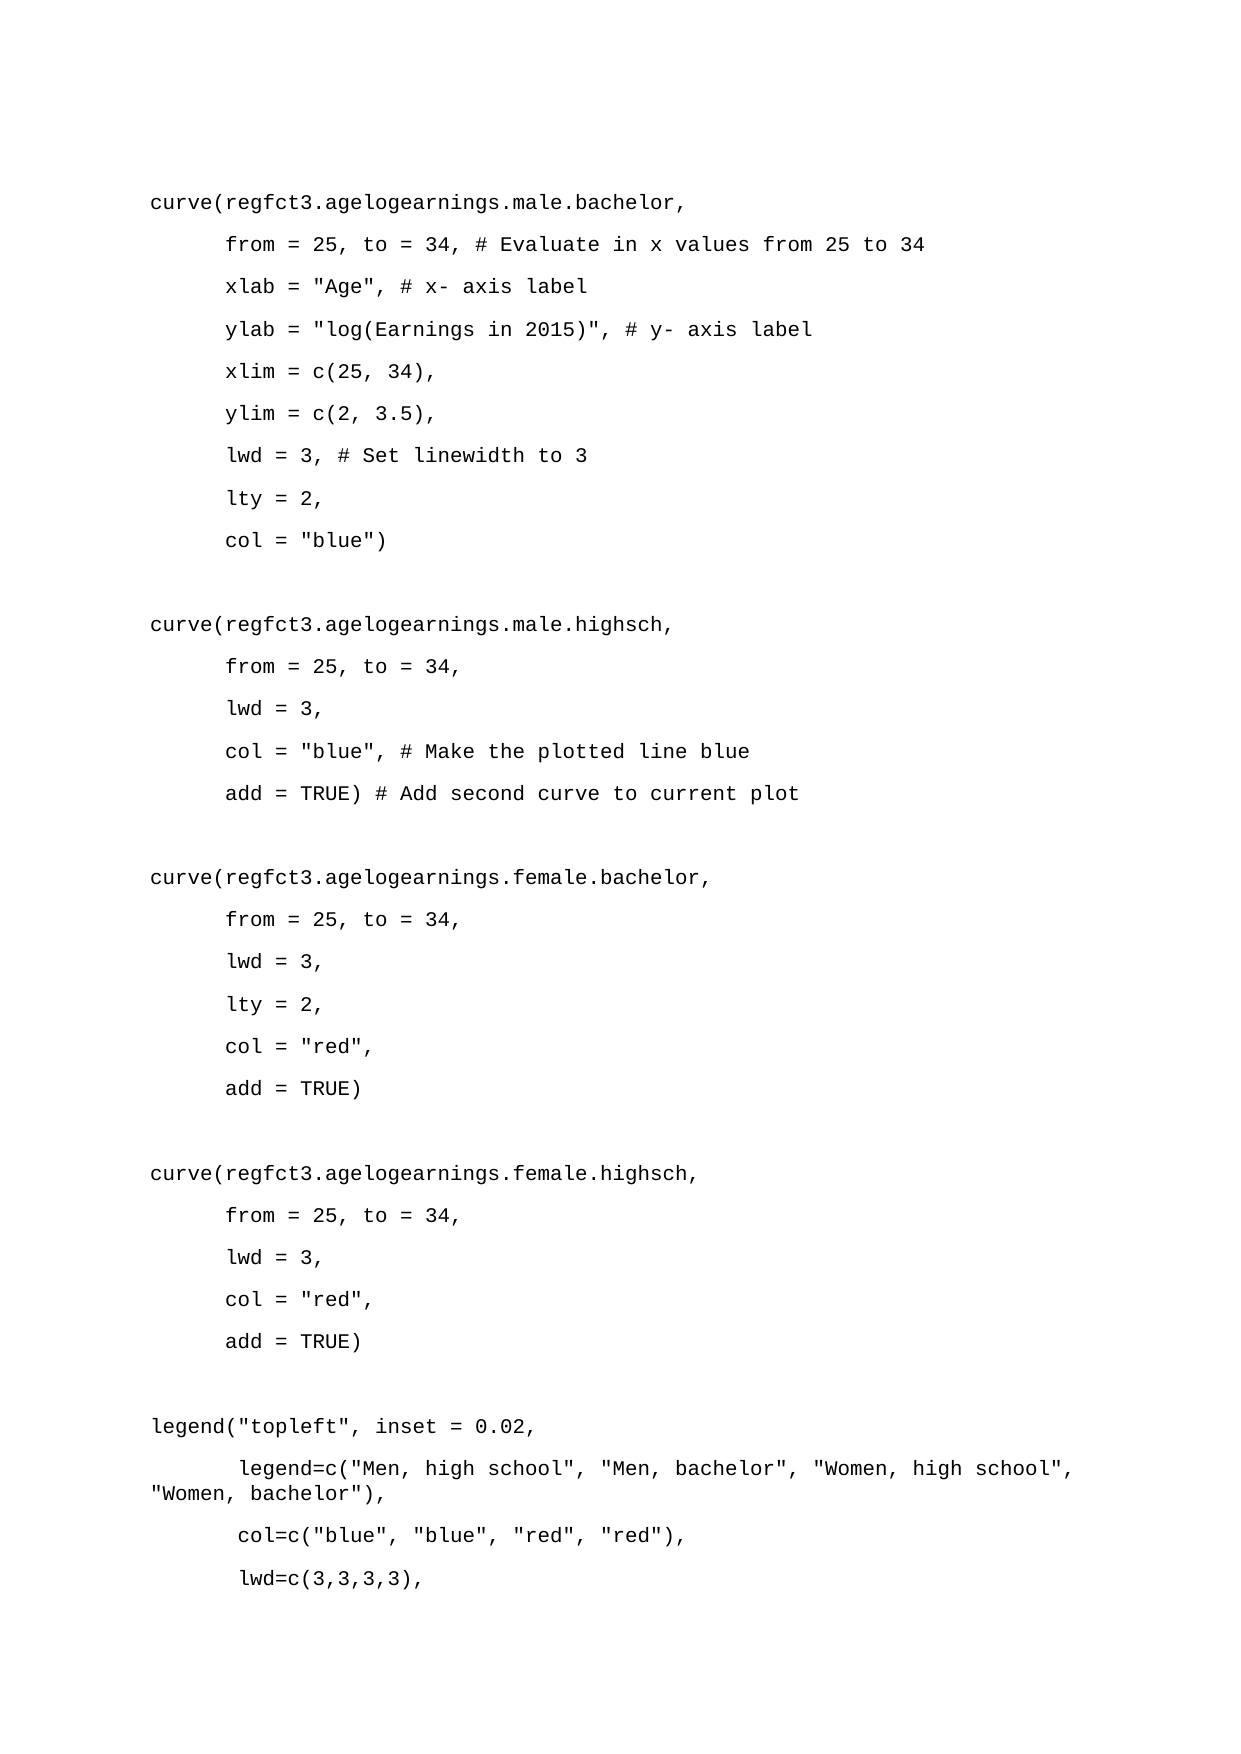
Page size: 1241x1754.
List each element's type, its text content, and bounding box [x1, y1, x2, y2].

text curve(regfct3.agelogearnings.female.bachelor, [150, 867, 1090, 891]
text curve(regfct3.agelogearnings.female.highsch, [150, 1162, 1090, 1186]
text lwd = 3, [150, 952, 1090, 975]
text add = TRUE) # Add second curve to current plot [150, 783, 1090, 806]
text add = TRUE) [150, 1078, 1090, 1102]
text curve(regfct3.agelogearnings.male.bachelor, [150, 192, 1090, 216]
text lwd = 3, [150, 698, 1090, 722]
text xlab = "Age", # x- axis label [150, 277, 1090, 300]
text ylim = c(2, 3.5), [150, 403, 1090, 427]
text curve(regfct3.agelogearnings.male.highsch, [150, 614, 1090, 638]
text legend=c("Men, high school", "Men, bachelor", "Women, high school", "Women, bachelor"), [150, 1458, 1090, 1507]
text from = 25, to = 34, [150, 1205, 1090, 1228]
text col = "red", [150, 1289, 1090, 1313]
text add = TRUE) [150, 1331, 1090, 1355]
text legend("topleft", inset = 0.02, [150, 1416, 1090, 1439]
text from = 25, to = 34, [150, 909, 1090, 933]
text lty = 2, [150, 994, 1090, 1017]
text col=c("blue", "blue", "red", "red"), [150, 1526, 1090, 1549]
text col = "blue", # Make the plotted line blue [150, 741, 1090, 764]
text col = "blue") [150, 530, 1090, 553]
text lty = 2, [150, 487, 1090, 511]
text xlim = c(25, 34), [150, 361, 1090, 384]
text col = "red", [150, 1036, 1090, 1059]
text lwd = 3, # Set linewidth to 3 [150, 445, 1090, 469]
text ylab = "log(Earnings in 2015)", # y- axis label [150, 319, 1090, 342]
text from = 25, to = 34, # Evaluate in x values from 25 to 34 [150, 234, 1090, 258]
text lwd = 3, [150, 1247, 1090, 1271]
text from = 25, to = 34, [150, 656, 1090, 680]
text lwd=c(3,3,3,3), [150, 1568, 1090, 1591]
